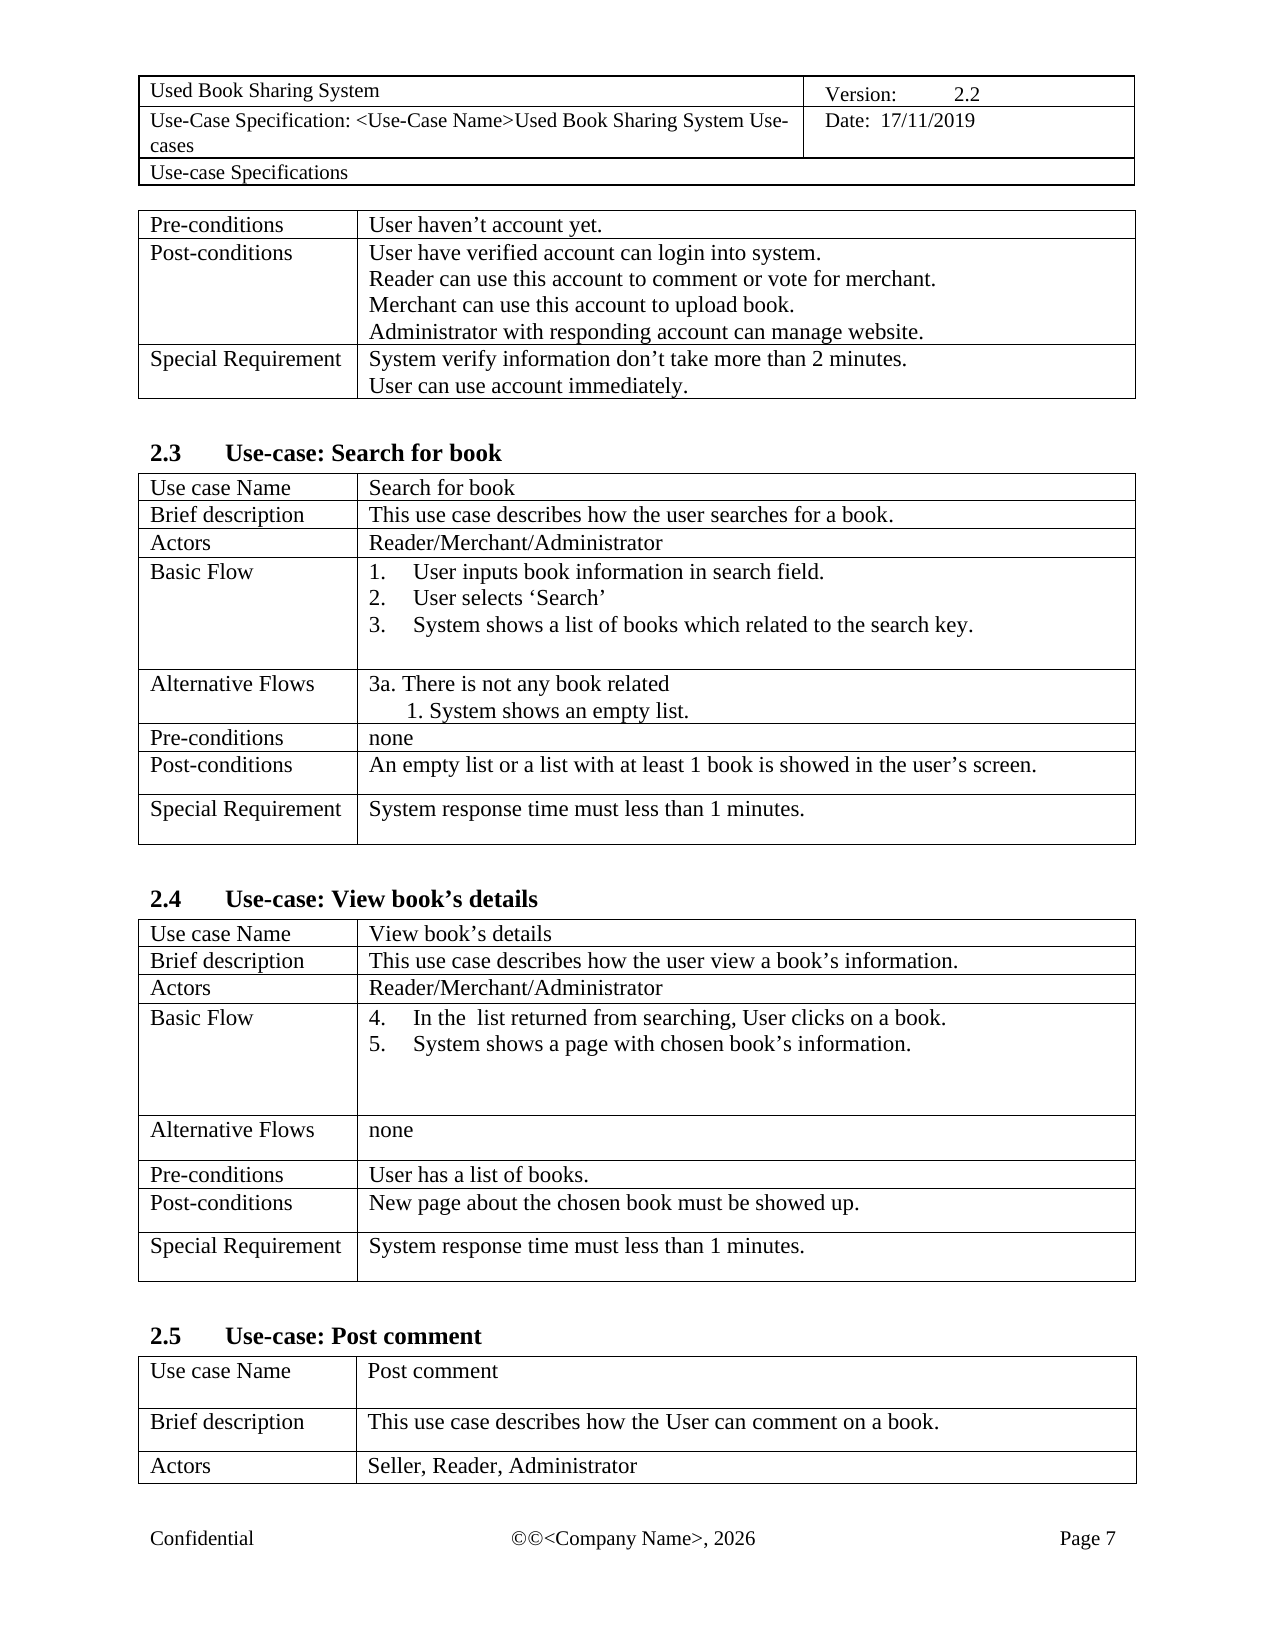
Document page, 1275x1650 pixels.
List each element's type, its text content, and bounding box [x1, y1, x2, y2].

table_cell Special Requirement [139, 345, 357, 398]
table_cell Reader/Merchant/Administrator [358, 529, 1135, 557]
table_cell Alternative Flows [139, 670, 357, 723]
table_cell User haven’t account yet. [358, 211, 1135, 238]
table_cell Pre-conditions [139, 1161, 357, 1188]
table_cell Reader/Merchant/Administrator [358, 975, 1135, 1003]
table_cell An empty list or a list with at least 1 book is showed in the user’s screen. [358, 752, 1135, 794]
table_cell Post-conditions [139, 752, 357, 794]
table_cell User has a list of books. [358, 1161, 1135, 1188]
subtitle Use-case: Post comment [150, 1321, 1125, 1350]
table_cell Special Requirement [139, 1233, 357, 1281]
table_header Use case Name [139, 474, 357, 500]
table_cell Actors [139, 975, 357, 1003]
table_header View book’s details [358, 920, 1135, 946]
table_header Use case Name [139, 1357, 356, 1407]
table_cell Brief description [139, 947, 357, 973]
table_cell 3a. There is not any book related System shows an empty list. [358, 670, 1135, 723]
table_cell System verify information don’t take more than 2 minutes. User can use account immediately. [358, 345, 1135, 398]
subtitle Use-case: View book’s details [150, 884, 1125, 912]
table_cell This use case describes how the user view a book’s information. [358, 947, 1135, 973]
table_header Use case Name [139, 920, 357, 946]
subtitle Use-case: Search for book [150, 438, 1125, 467]
table_header Search for book [358, 474, 1135, 500]
table_cell Brief description [139, 501, 357, 528]
table_cell User have verified account can login into system. Reader can use this account to comment or vote for merchant. Merchant can use this account to upload book. Administrator with responding account can manage website. [358, 239, 1135, 344]
table_cell This use case describes how the user searches for a book. [358, 501, 1135, 528]
table_cell Pre-conditions [139, 724, 357, 751]
table_cell Basic Flow [139, 1004, 357, 1115]
table_cell none [358, 1116, 1135, 1160]
table_cell Alternative Flows [139, 1116, 357, 1160]
table_cell Special Requirement [139, 795, 357, 844]
table_cell Actors [139, 1452, 356, 1483]
table_cell Brief description [139, 1409, 356, 1451]
table_cell In the list returned from searching, User clicks on a book. System shows a page with chosen book’s information. [358, 1004, 1135, 1115]
table_cell Post-conditions [139, 239, 357, 344]
table_cell none [358, 724, 1135, 751]
table_cell Pre-conditions [139, 211, 357, 238]
table_cell Actors [139, 529, 357, 557]
table_cell System response time must less than 1 minutes. [358, 1233, 1135, 1281]
table_cell Basic Flow [139, 558, 357, 669]
table_cell Seller, Reader, Administrator [357, 1452, 1136, 1483]
table_cell System response time must less than 1 minutes. [358, 795, 1135, 844]
table_cell New page about the chosen book must be showed up. [358, 1189, 1135, 1232]
table_cell User inputs book information in search field. User selects ‘Search’ System shows a list of books which related to the search key. [358, 558, 1135, 669]
table_header Post comment [357, 1357, 1136, 1407]
table_cell Post-conditions [139, 1189, 357, 1232]
table_cell This use case describes how the User can comment on a book. [357, 1409, 1136, 1451]
